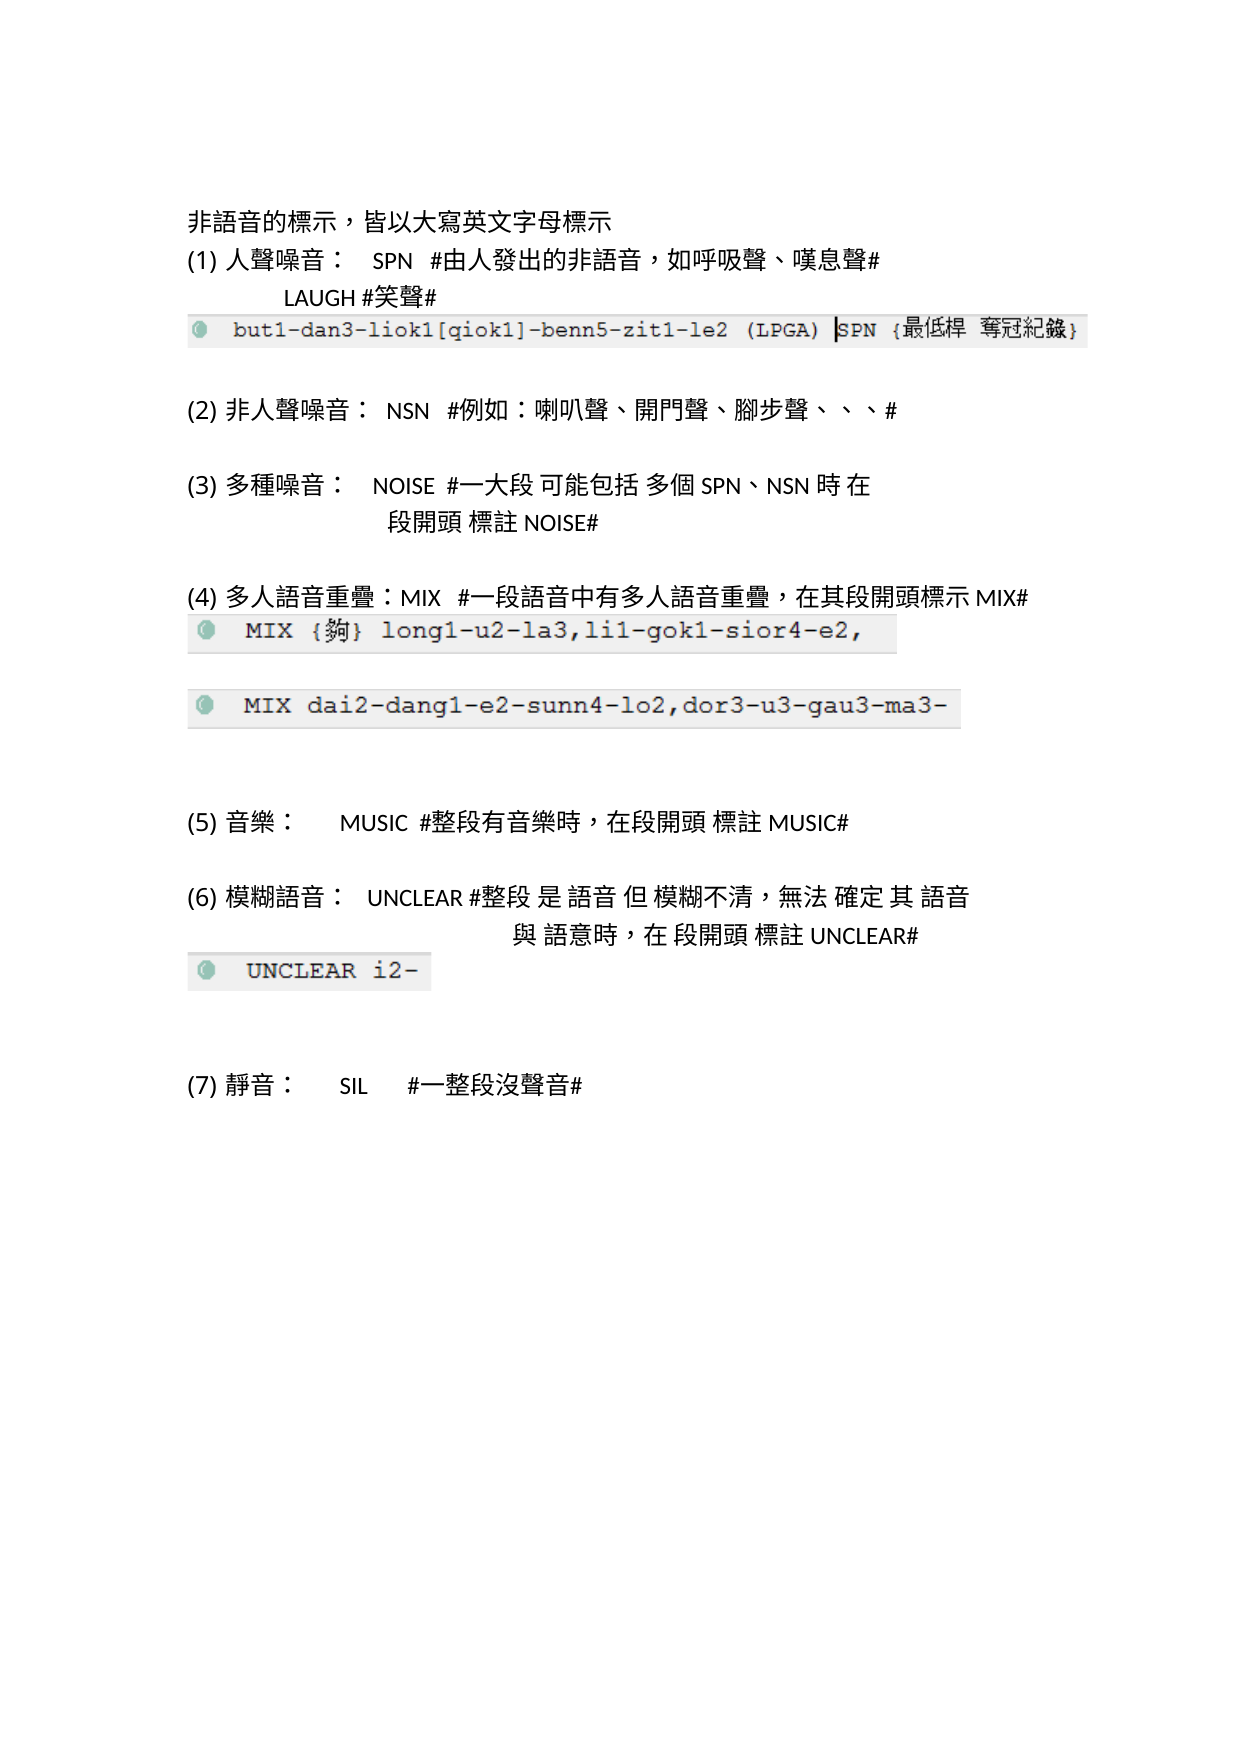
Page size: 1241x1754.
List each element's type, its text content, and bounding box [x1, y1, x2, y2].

picture [187, 689, 961, 729]
picture [187, 614, 897, 654]
list 人聲噪音： SPN #由人發出的非語音，如呼吸聲、嘆息聲# [187, 239, 1053, 277]
text LAUGH #笑聲# [187, 277, 1053, 314]
text 與 語意時，在 段開頭 標註 UNCLEAR# [187, 914, 1053, 952]
list 音樂： MUSIC #整段有音樂時，在段開頭 標註 MUSIC# [187, 802, 1053, 839]
picture [187, 314, 1088, 348]
text 非語音的標示，皆以大寫英文字母標示 [187, 202, 1053, 239]
list 非人聲噪音： NSN #例如：喇叭聲、開門聲、腳步聲、、、# [187, 389, 1053, 427]
list 多人語音重疊：MIX #一段語音中有多人語音重疊，在其段開頭標示MIX# [187, 577, 1053, 614]
list 模糊語音： UNCLEAR #整段 是 語音 但 模糊不清，無法 確定 其 語音 [187, 877, 1053, 914]
list 多種噪音： NOISE #一大段 可能包括 多個 SPN、NSN 時 在 [187, 464, 1053, 502]
text 段開頭 標註 NOISE# [225, 502, 1053, 539]
picture [187, 952, 432, 991]
list 靜音： SIL #一整段沒聲音# [187, 1064, 1053, 1102]
